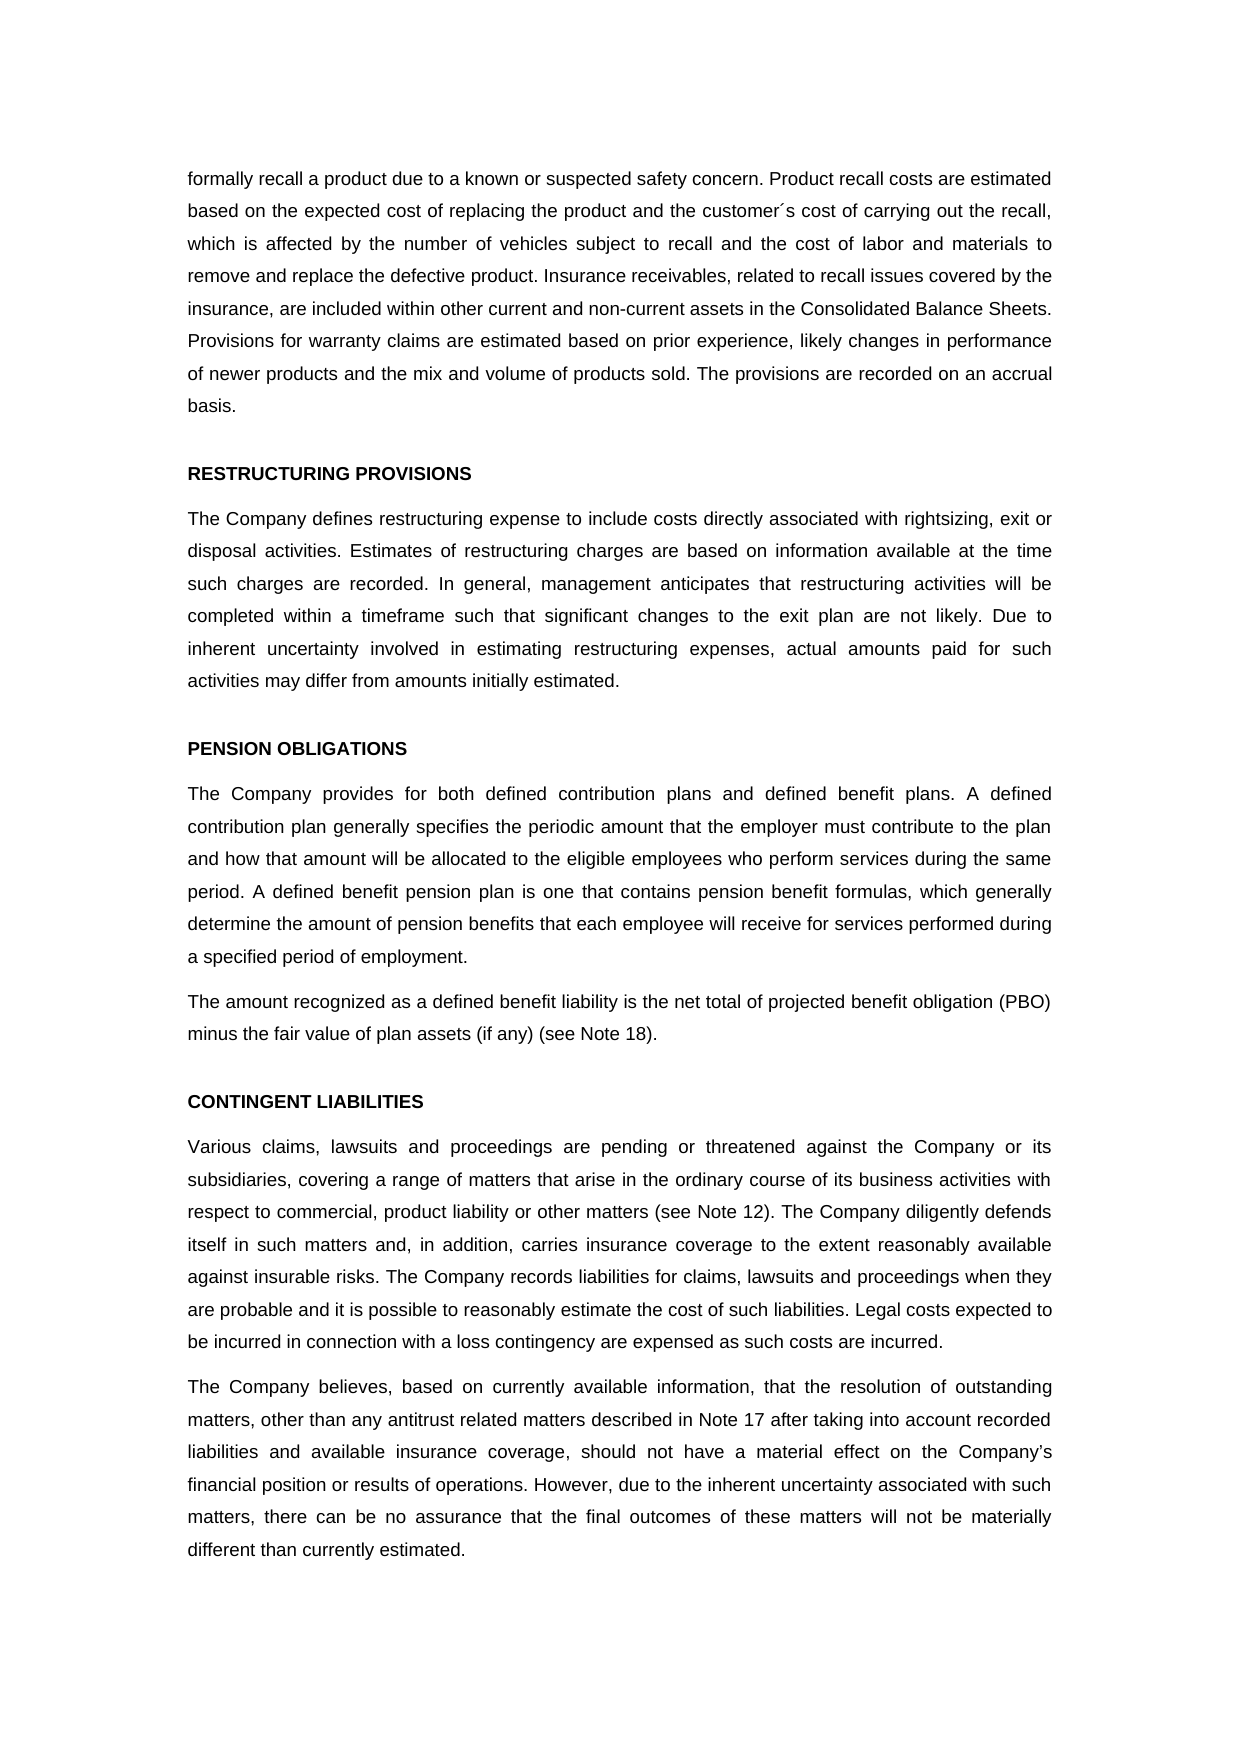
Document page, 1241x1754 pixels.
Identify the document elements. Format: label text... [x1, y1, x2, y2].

text The Company provides for both defined contribution plans and defined benefit plans. A defined contribution plan generally specifies the periodic amount that the employer must contribute to the plan and how that amount will be allocated to the eligible employees who perform services during the same period. A defined benefit pension plan is one that contains pension benefit formulas, which generally determine the amount of pension benefits that each employee will receive for services performed during a specified period of employment. [187, 778, 1053, 973]
text CONTINGENT LIABILITIES [187, 1086, 1053, 1118]
text The Company defines restructuring expense to include costs directly associated with rightsizing, exit or disposal activities. Estimates of restructuring charges are based on information available at the time such charges are recorded. In general, management anticipates that restructuring activities will be completed within a timeframe such that significant changes to the exit plan are not likely. Due to inherent uncertainty involved in estimating restructuring expenses, actual amounts paid for such activities may differ from amounts initially estimated. [187, 502, 1053, 697]
text The amount recognized as a defined benefit liability is the net total of projected benefit obligation (PBO) minus the fair value of plan assets (if any) (see Note 18). [187, 985, 1053, 1050]
text Various claims, lawsuits and proceedings are pending or threatened against the Company or its subsidiaries, covering a range of matters that arise in the ordinary course of its business activities with respect to commercial, product liability or other matters (see Note 12). The Company diligently defends itself in such matters and, in addition, carries insurance coverage to the extent reasonably available against insurable risks. The Company records liabilities for claims, lawsuits and proceedings when they are probable and it is possible to reasonably estimate the cost of such liabilities. Legal costs expected to be incurred in connection with a loss contingency are expensed as such costs are incurred. [187, 1131, 1053, 1358]
text The Company believes, based on currently available information, that the resolution of outstanding matters, other than any antitrust related matters described in Note 17 after taking into account recorded liabilities and available insurance coverage, should not have a material effect on the Company’s financial position or results of operations. However, due to the inherent uncertainty associated with such matters, there can be no assurance that the final outcomes of these matters will not be materially different than currently estimated. [187, 1371, 1053, 1566]
text RESTRUCTURING PROVISIONS [187, 457, 1053, 490]
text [187, 162, 1053, 422]
text PENSION OBLIGATIONS [187, 733, 1053, 765]
